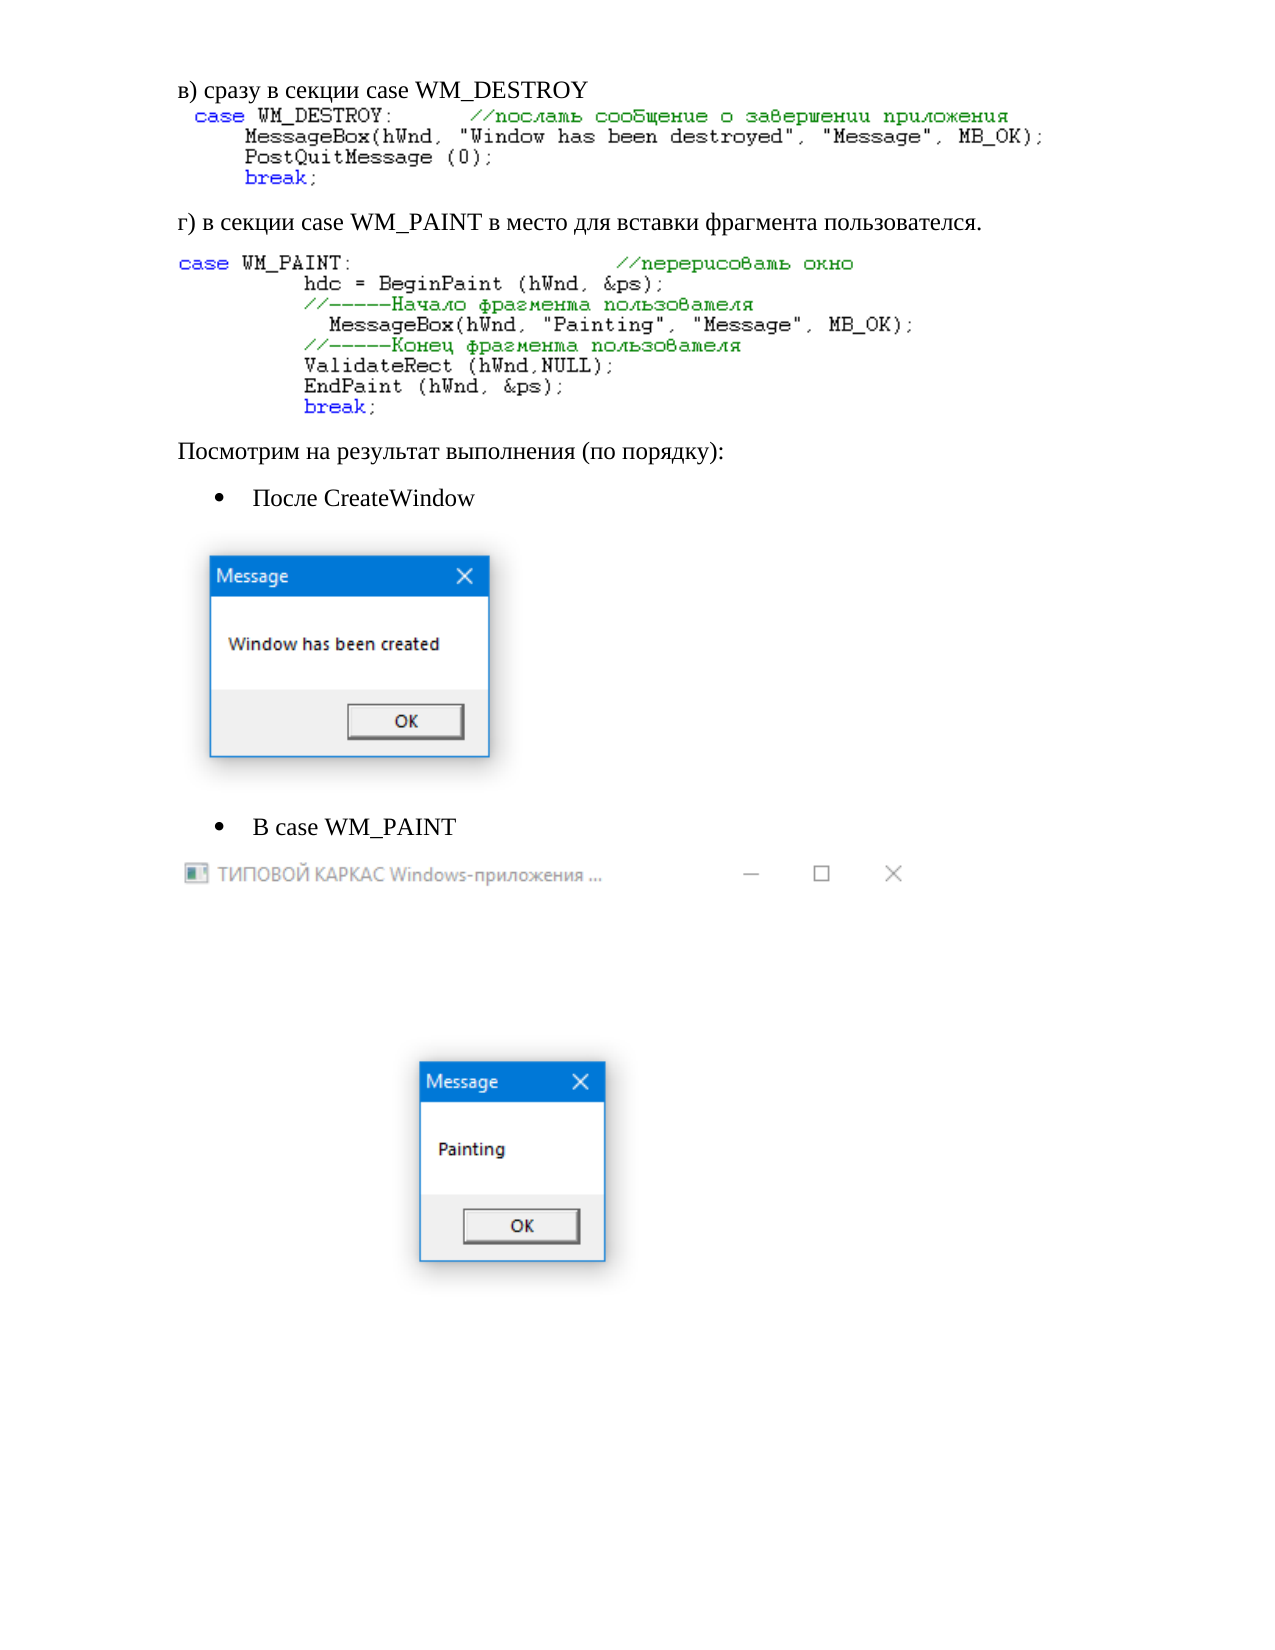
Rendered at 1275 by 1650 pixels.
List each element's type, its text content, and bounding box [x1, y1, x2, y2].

list В case WM_PAINT [215, 812, 1186, 841]
picture [177, 105, 1058, 189]
text Посмотрим на результат выполнения (по порядку): [177, 436, 1186, 464]
picture [177, 858, 922, 1461]
list После CreateWindow [215, 483, 1186, 512]
picture [177, 529, 526, 794]
picture [177, 254, 917, 418]
text г) в секции case WM_PAINT в место для вставки фрагмента пользователся. [177, 207, 1186, 236]
